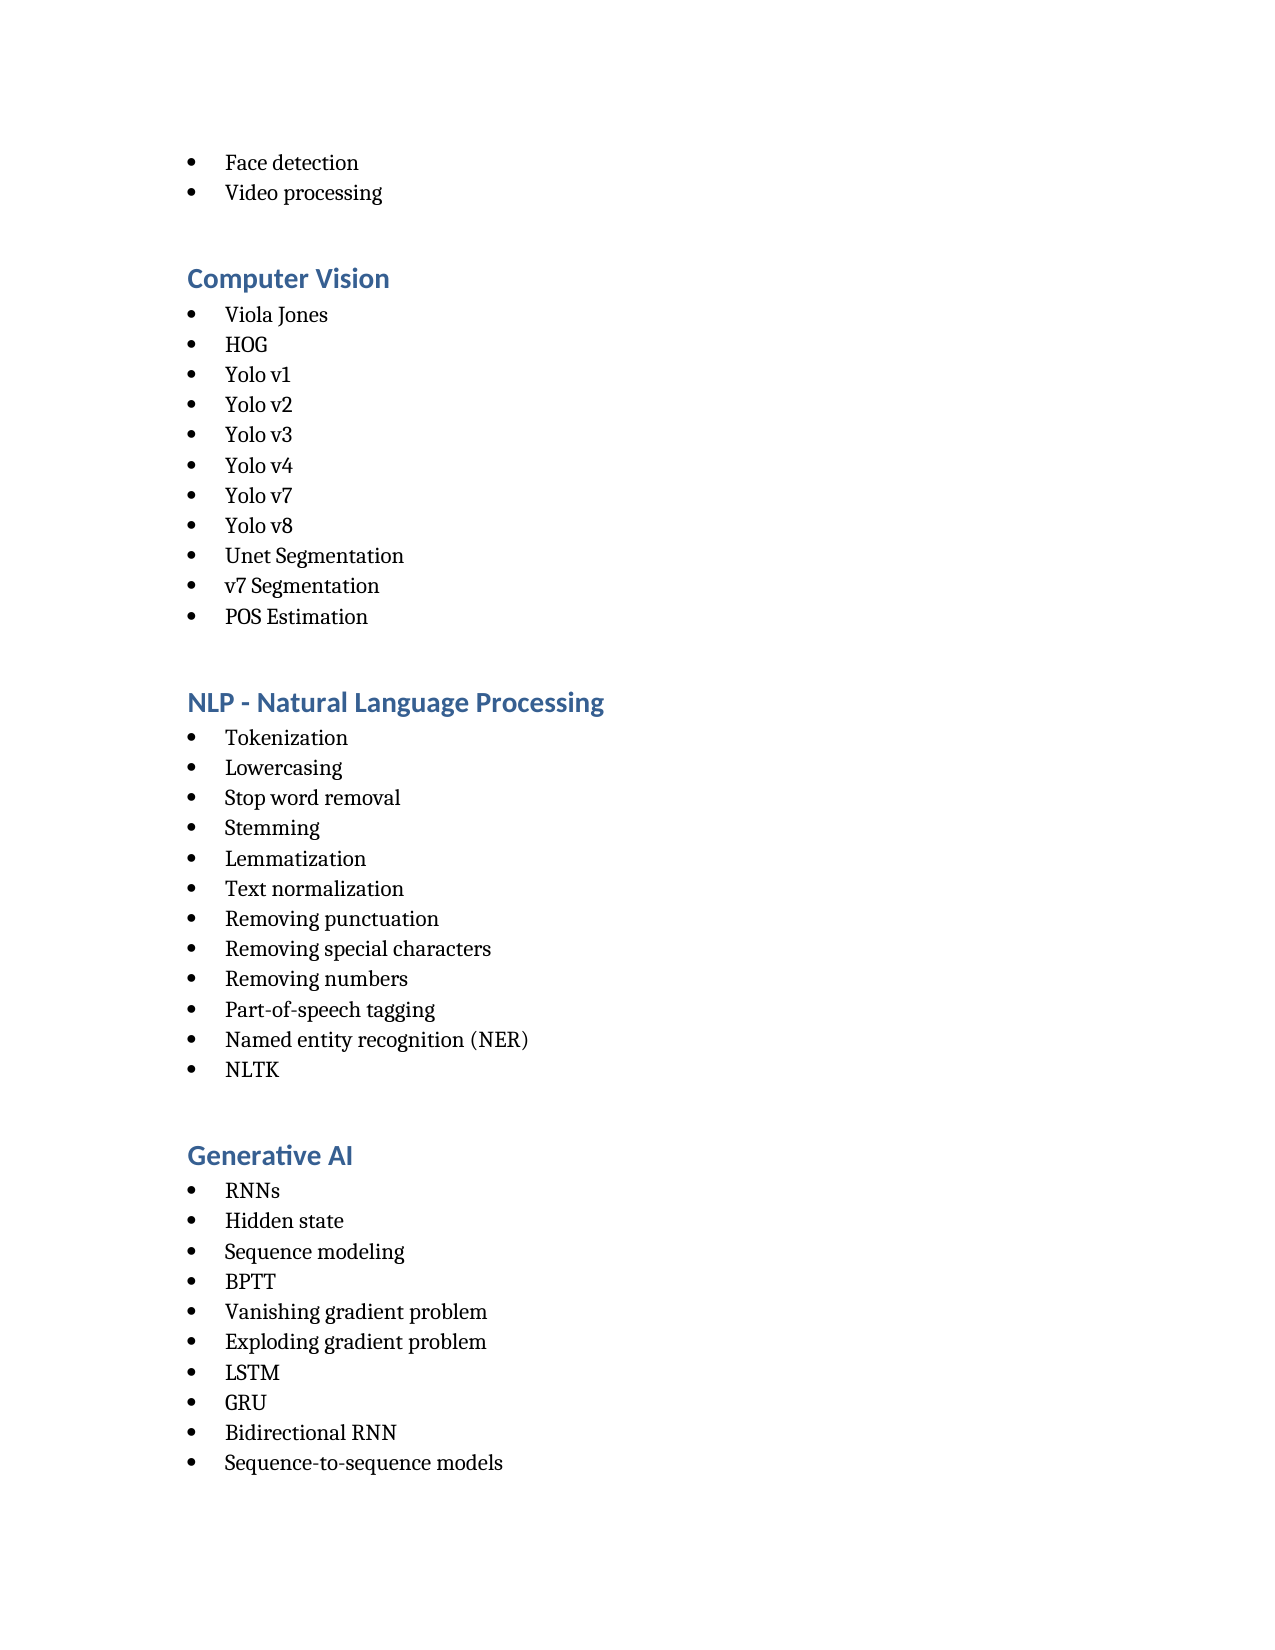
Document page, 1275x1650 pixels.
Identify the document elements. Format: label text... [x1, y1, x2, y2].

subtitle Computer Vision [187, 260, 1087, 296]
list Yolo v4 [187, 452, 1087, 479]
list Yolo v8 [187, 513, 1087, 539]
list GRU [187, 1389, 1087, 1416]
list v7 Segmentation [187, 573, 1087, 599]
subtitle NLP - Natural Language Processing [187, 684, 1087, 719]
list Yolo v2 [187, 392, 1087, 418]
list Text normalization [187, 876, 1087, 902]
list Viola Jones [187, 301, 1087, 328]
list Unet Segmentation [187, 543, 1087, 569]
list Vanishing gradient problem [187, 1299, 1087, 1325]
list Lemmatization [187, 845, 1087, 872]
list Tokenization [187, 724, 1087, 751]
list Stop word removal [187, 785, 1087, 811]
list Video processing [187, 180, 1087, 207]
list Removing numbers [187, 966, 1087, 993]
list Removing punctuation [187, 906, 1087, 932]
list Bidirectional RNN [187, 1420, 1087, 1446]
list Face detection [187, 150, 1087, 176]
list Stemming [187, 815, 1087, 842]
list NLTK [187, 1057, 1087, 1083]
subtitle Generative AI [187, 1137, 1087, 1173]
list Part-of-speech tagging [187, 996, 1087, 1023]
list LSTM [187, 1359, 1087, 1386]
list RNNs [187, 1178, 1087, 1204]
list HOG [187, 332, 1087, 358]
list Yolo v7 [187, 483, 1087, 509]
list Yolo v3 [187, 422, 1087, 448]
list Removing special characters [187, 936, 1087, 962]
list Exploding gradient problem [187, 1329, 1087, 1355]
list Sequence-to-sequence models [187, 1450, 1087, 1476]
list Sequence modeling [187, 1238, 1087, 1265]
list Named entity recognition (NER) [187, 1027, 1087, 1053]
list Hidden state [187, 1208, 1087, 1234]
list Yolo v1 [187, 362, 1087, 388]
list POS Estimation [187, 603, 1087, 630]
list Lowercasing [187, 755, 1087, 781]
list BPTT [187, 1269, 1087, 1295]
